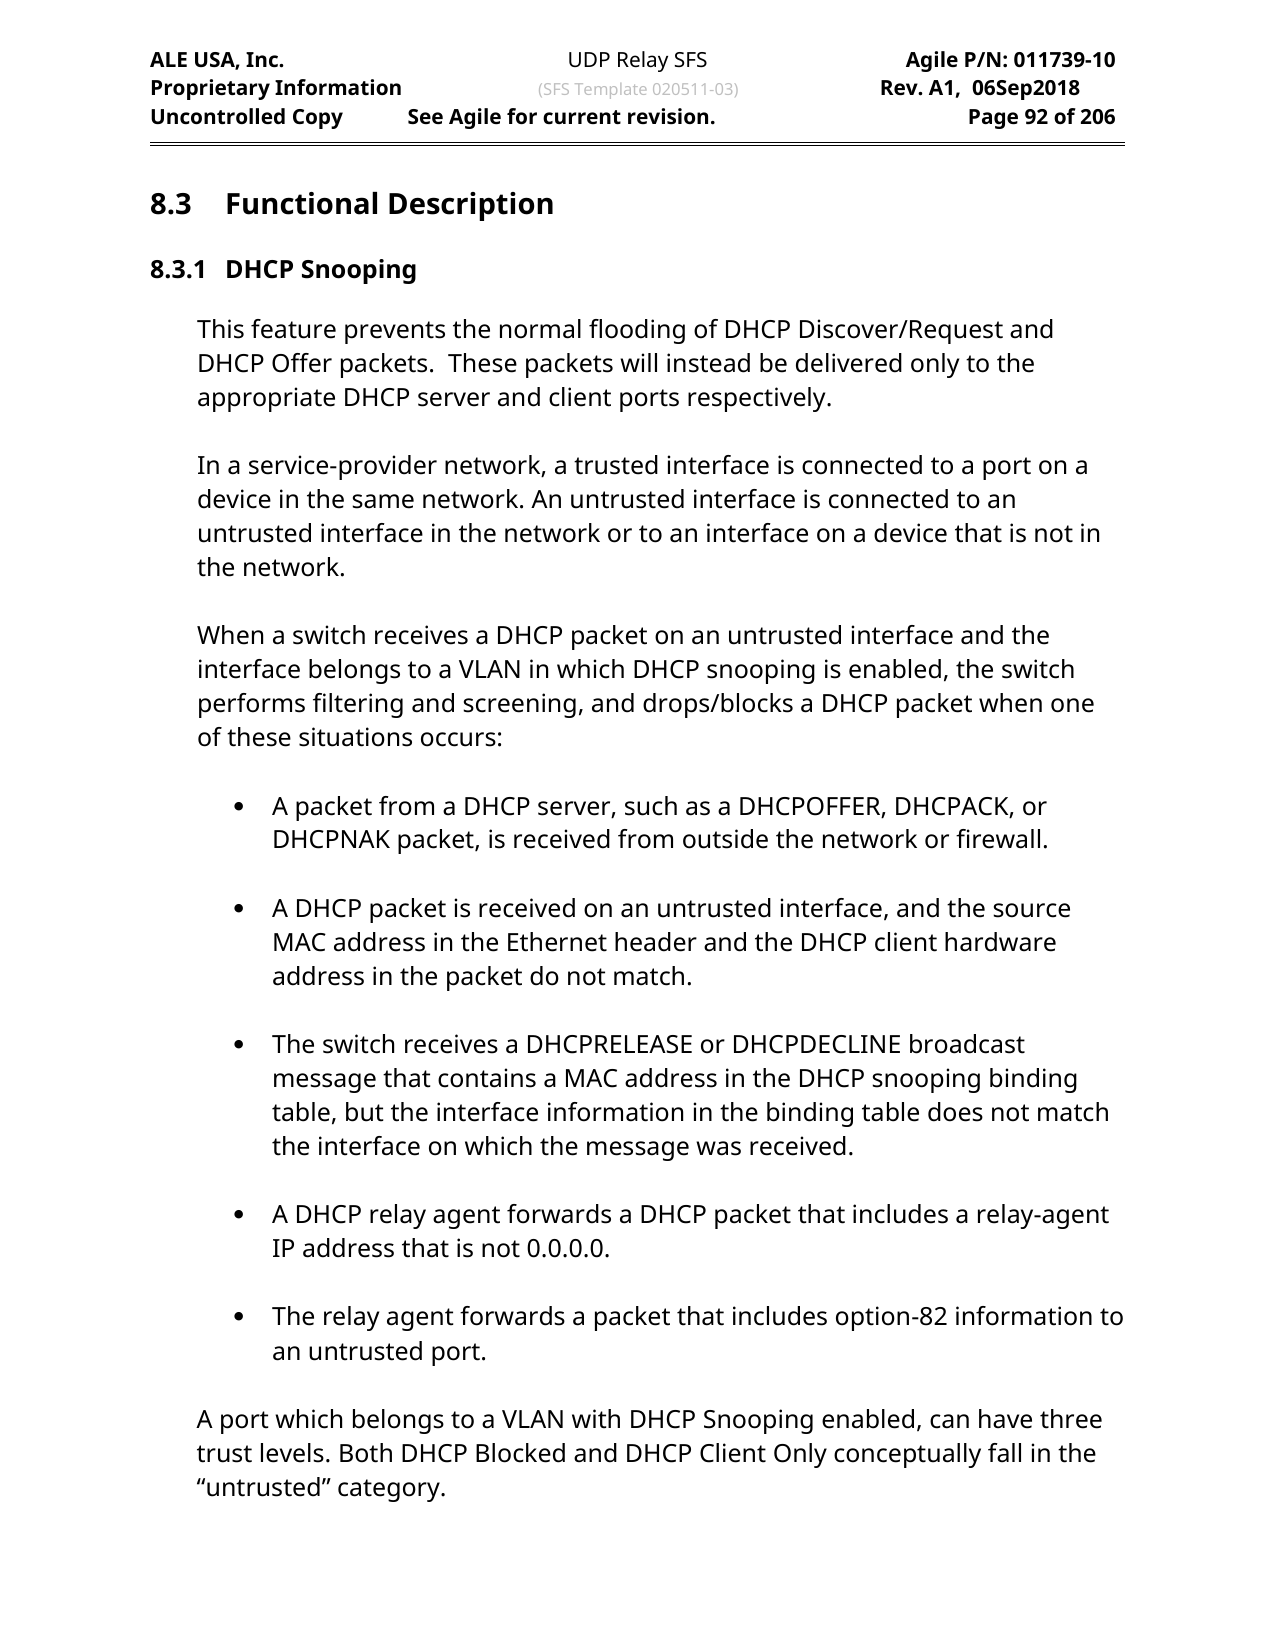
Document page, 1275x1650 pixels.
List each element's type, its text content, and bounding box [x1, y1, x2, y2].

text A port which belongs to a VLAN with DHCP Snooping enabled, can have three trust levels. Both DHCP Blocked and DHCP Client Only conceptually fall in the “untrusted” category. [196, 1401, 1125, 1503]
list The switch receives a DHCPRELEASE or DHCPDECLINE broadcast message that contains a MAC address in the DHCP snooping binding table, but the interface information in the binding table does not match the interface on which the message was received. [234, 1027, 1125, 1163]
text When a switch receives a DHCP packet on an untrusted interface and the interface belongs to a VLAN in which DHCP snooping is enabled, the switch performs filtering and screening, and drops/blocks a DHCP packet when one of these situations occurs: [197, 618, 1125, 754]
list A DHCP packet is received on an untrusted interface, and the source MAC address in the Ethernet header and the DHCP client hardware address in the packet do not match. [234, 890, 1125, 992]
subtitle Functional Description [150, 183, 1125, 223]
text In a service-provider network, a trusted interface is connected to a port on a device in the same network. An untrusted interface is connected to an untrusted interface in the network or to an interface on a device that is not in the network. [197, 447, 1125, 584]
list The relay agent forwards a packet that includes option-82 information to an untrusted port. [234, 1299, 1125, 1367]
list A DHCP relay agent forwards a DHCP packet that includes a relay-agent IP address that is not 0.0.0.0. [234, 1197, 1125, 1265]
text This feature prevents the normal flooding of DHCP Discover/Request and DHCP Offer packets. These packets will instead be delivered only to the appropriate DHCP server and client ports respectively. [197, 311, 1125, 413]
subtitle DHCP Snooping [150, 252, 1125, 286]
list A packet from a DHCP server, such as a DHCPOFFER, DHCPACK, or DHCPNAK packet, is received from outside the network or firewall. [234, 788, 1125, 856]
